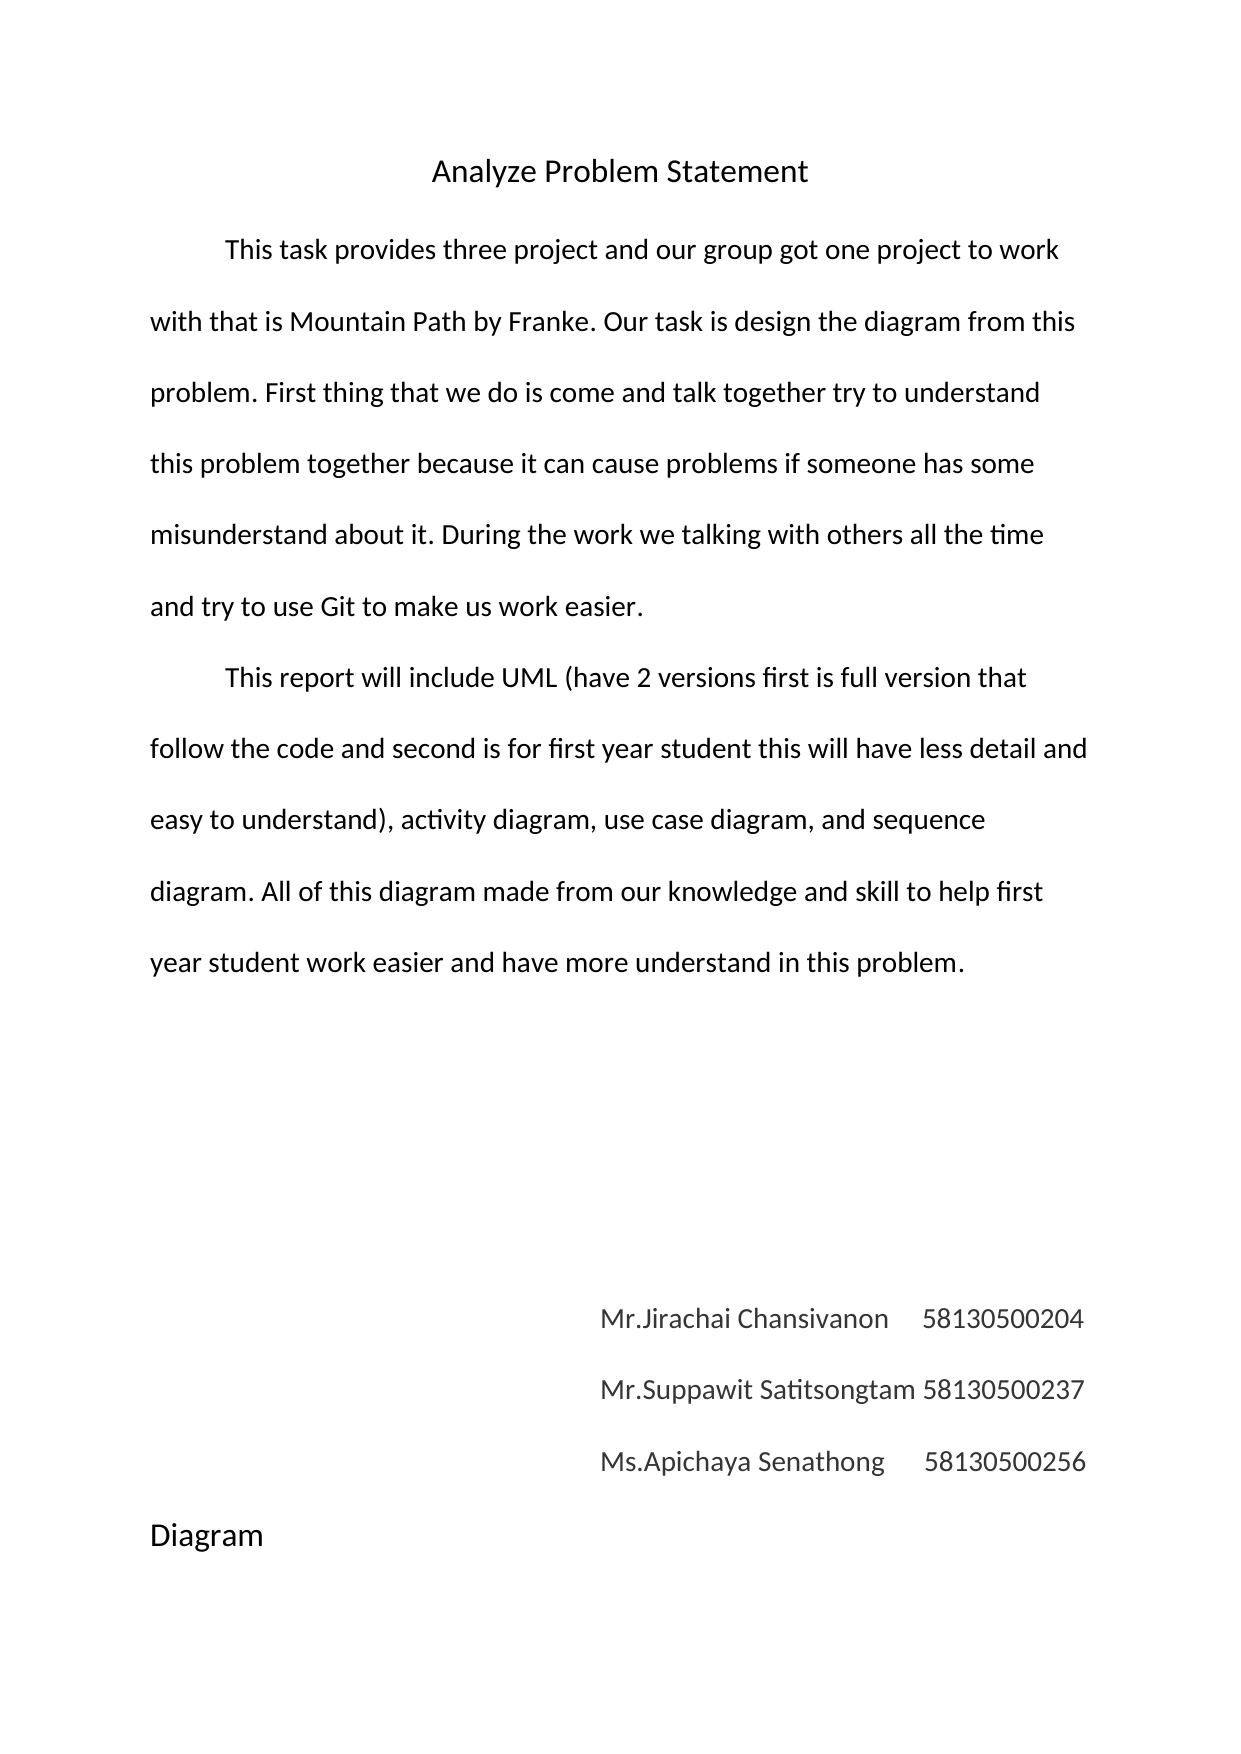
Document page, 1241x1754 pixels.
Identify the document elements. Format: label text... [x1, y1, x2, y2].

text Analyze Problem Statement [150, 150, 1090, 191]
text Mr.Jirachai Chansivanon 58130500204 [600, 1300, 1090, 1336]
text Mr.Suppawit Satitsongtam 58130500237 [525, 1371, 1090, 1407]
text This report will include UML (have 2 versions first is full version that follow the code and second is for first year student this will have less detail and easy to understand), activity diagram, use case diagram, and sequence diagram. All of this diagram made from our knowledge and skill to help first year student work easier and have more understand in this problem. [150, 659, 1090, 979]
text Diagram [150, 1514, 1090, 1555]
text Ms.Apichaya Senathong 58130500256 [525, 1443, 1090, 1478]
text This task provides three project and our group got one project to work with that is Mountain Path by Franke. Our task is design the diagram from this problem. First thing that we do is come and talk together try to understand this problem together because it can cause problems if someone has some misunderstand about it. During the work we talking with others all the time and try to use Git to make us work easier. [150, 231, 1090, 623]
